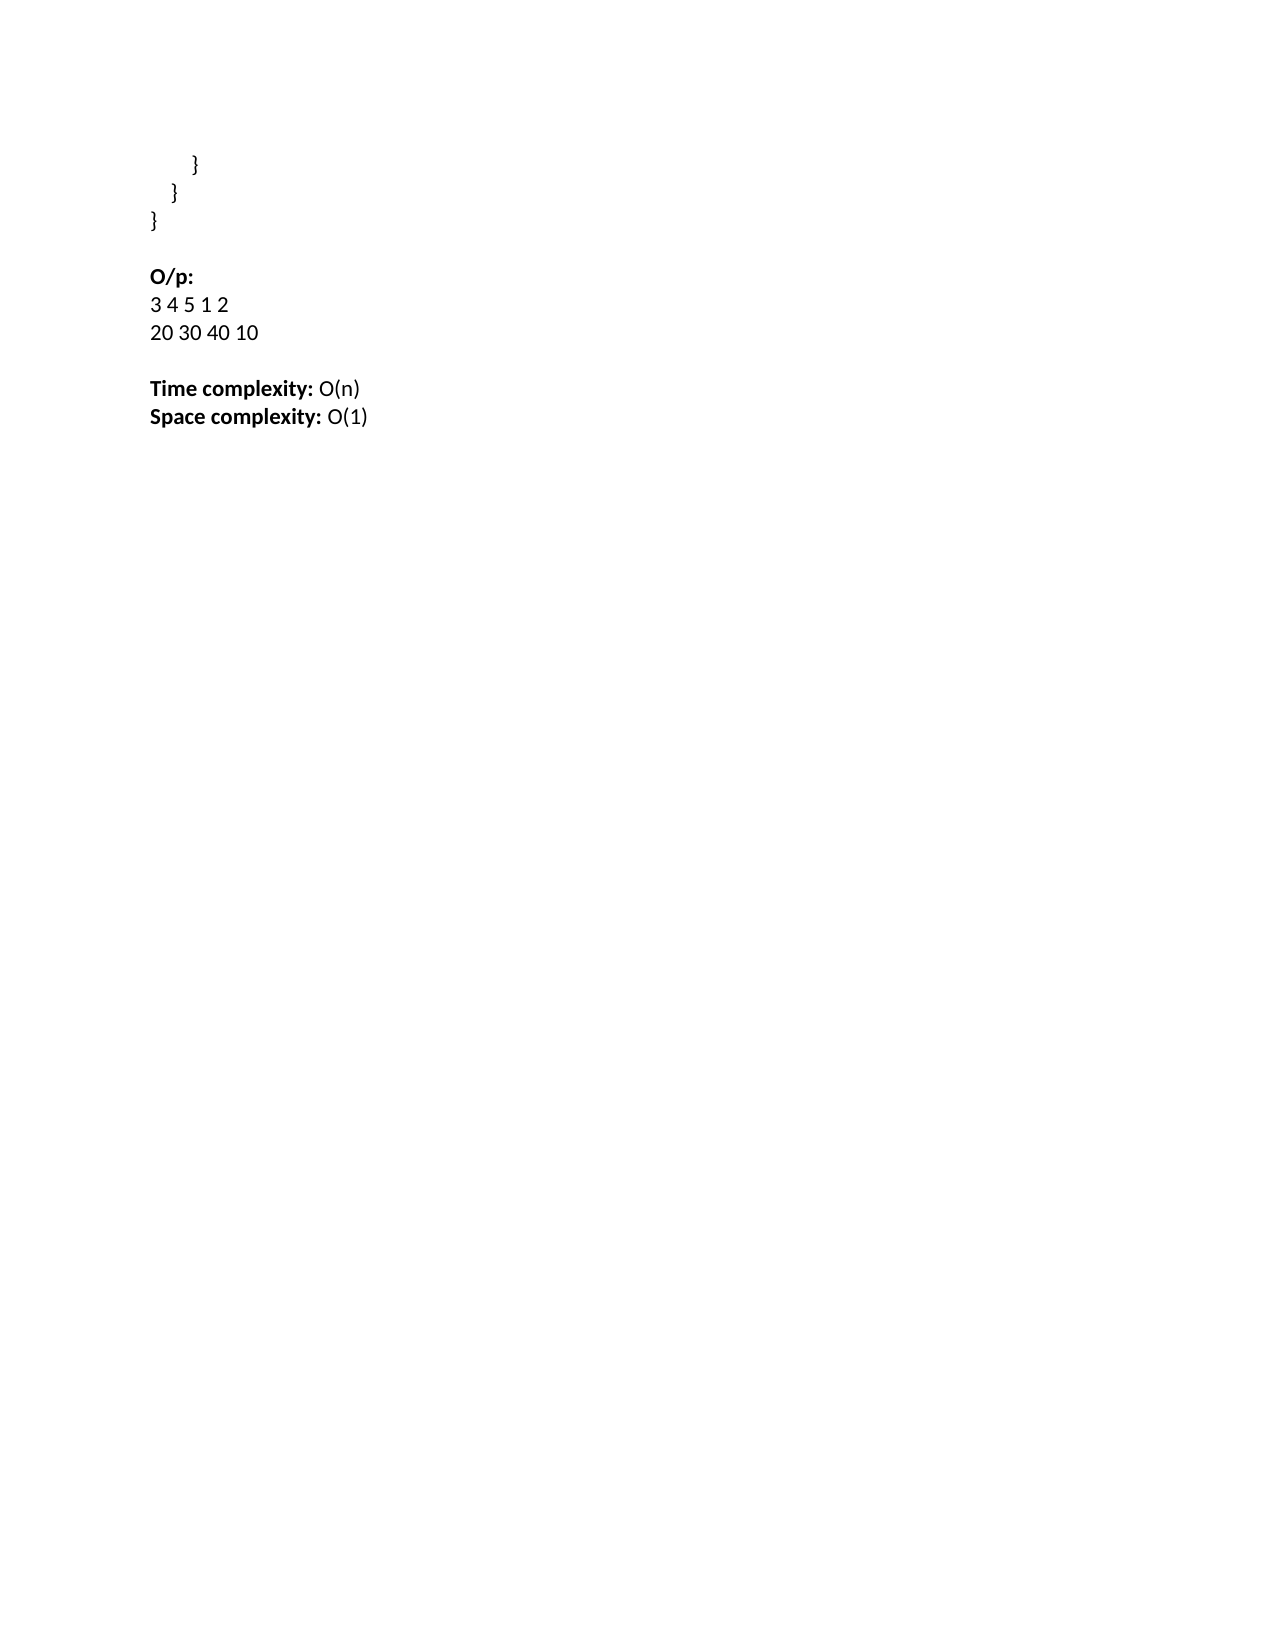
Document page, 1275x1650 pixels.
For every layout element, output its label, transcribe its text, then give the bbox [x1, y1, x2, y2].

text 20 30 40 10 [150, 318, 1125, 346]
text } [150, 206, 1125, 234]
text } [150, 150, 1125, 178]
text 3 4 5 1 2 [150, 290, 1125, 318]
text } [150, 178, 1125, 206]
text O/p: [150, 262, 1125, 290]
text Time complexity: O(n) [150, 374, 1125, 402]
text Space complexity: O(1) [150, 402, 1125, 430]
